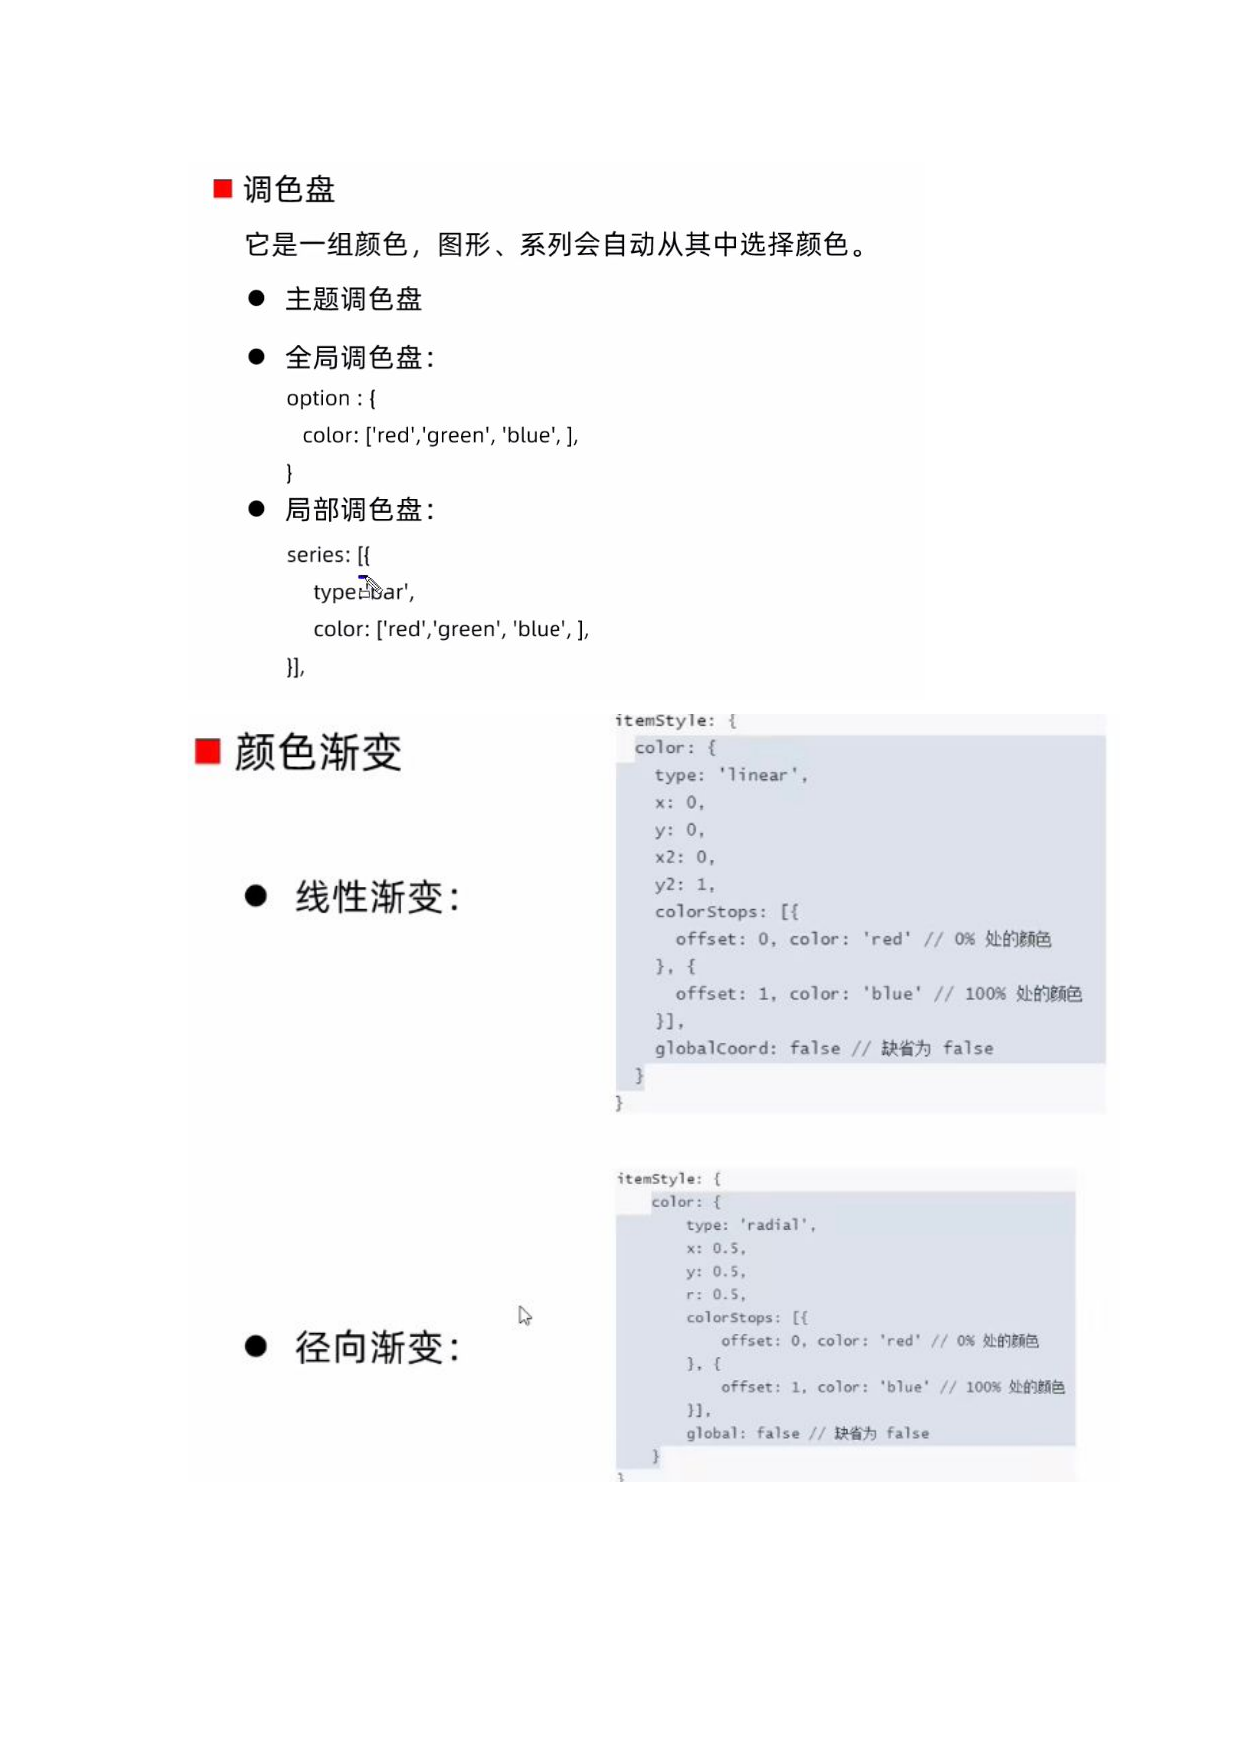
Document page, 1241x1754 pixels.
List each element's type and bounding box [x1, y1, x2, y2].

picture [187, 714, 1120, 1482]
picture [187, 162, 926, 700]
